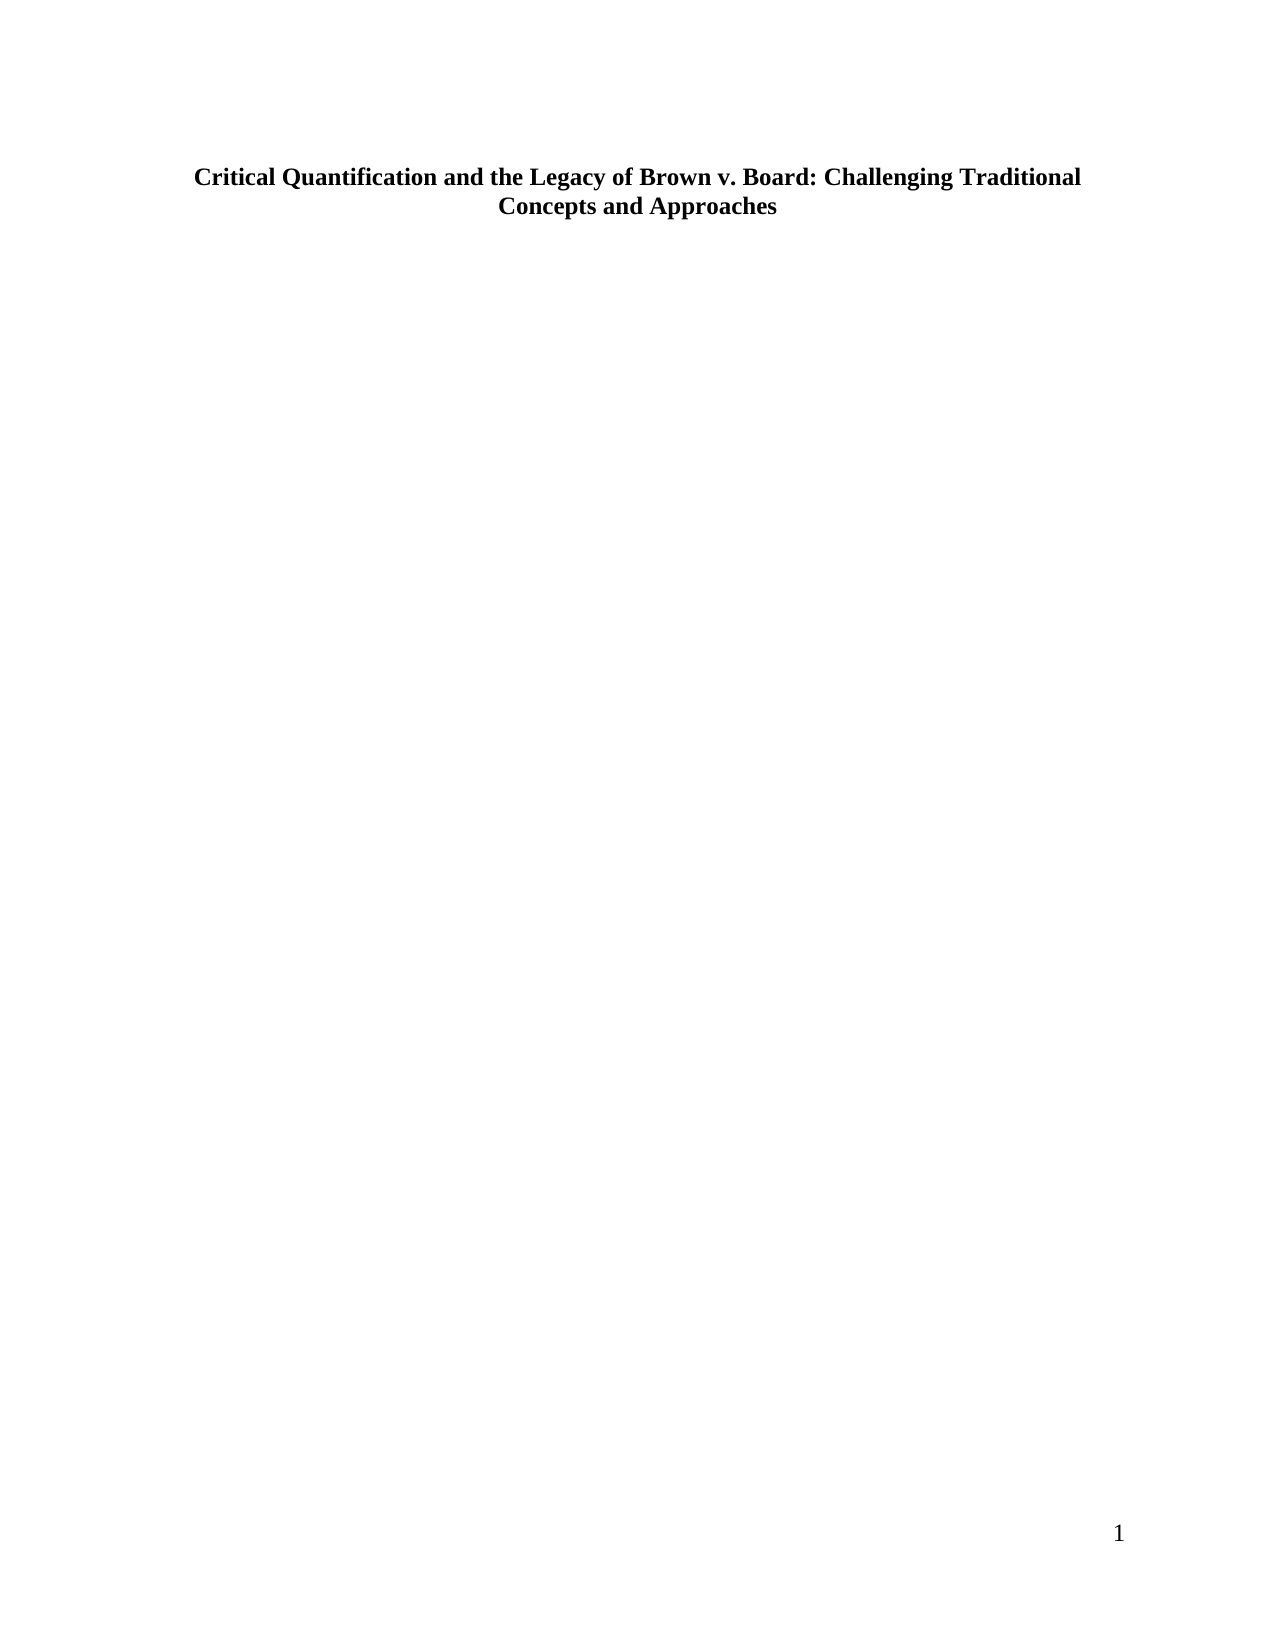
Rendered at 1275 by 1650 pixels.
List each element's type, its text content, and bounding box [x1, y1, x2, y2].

title Critical Quantification and the Legacy of Brown v. Board: Challenging Traditional Concepts and Approaches [150, 162, 1125, 220]
